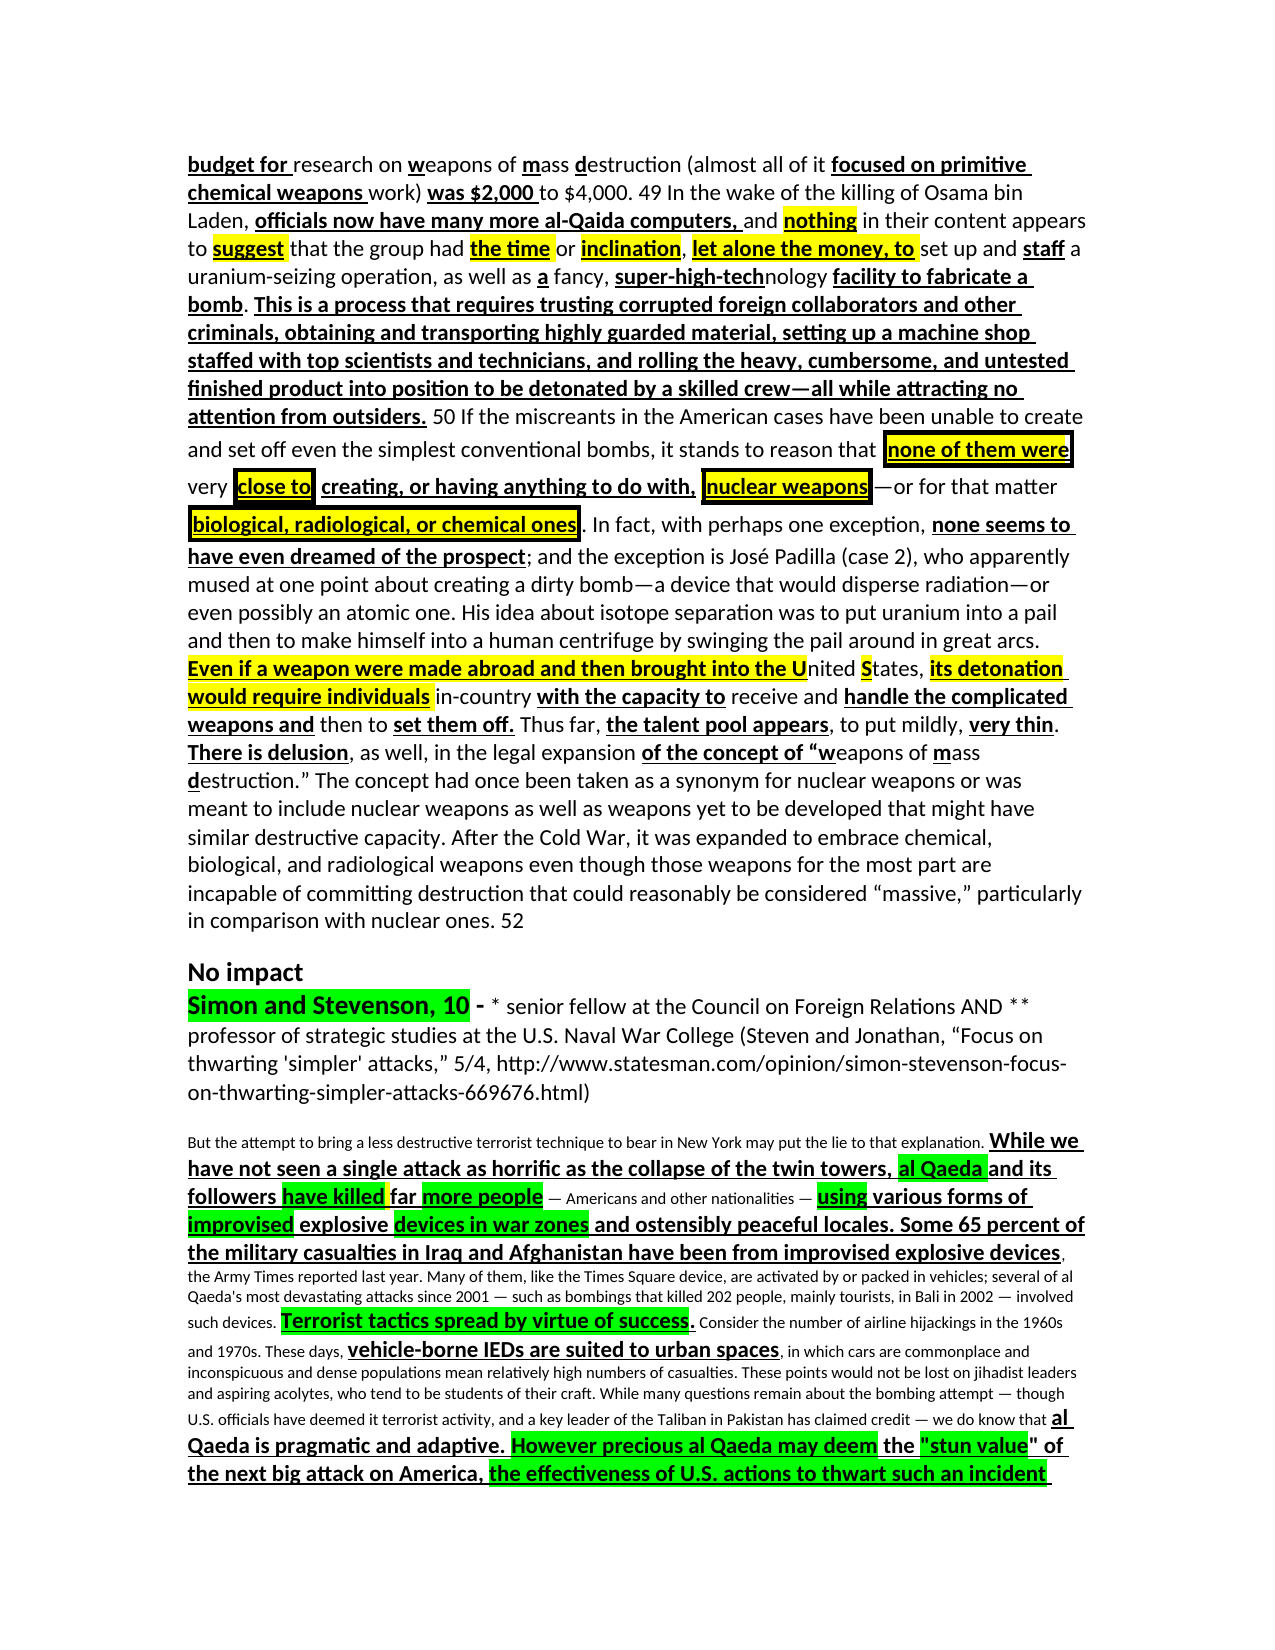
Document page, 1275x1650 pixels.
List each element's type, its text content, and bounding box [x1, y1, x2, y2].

subtitle No impact [187, 956, 1087, 988]
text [187, 150, 1087, 935]
text Simon and Stevenson, 10 - * senior fellow at the Council on Foreign Relations AND ** professor of strategic studies at the U.S. Naval War College (Steven and Jonathan, “Focus on thwarting 'simpler' attacks,” 5/4, http://www.statesman.com/opinion/simon-stevenson-focus-on-thwarting-simpler-attacks-669676.html) [187, 988, 1087, 1106]
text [187, 1126, 1087, 1487]
